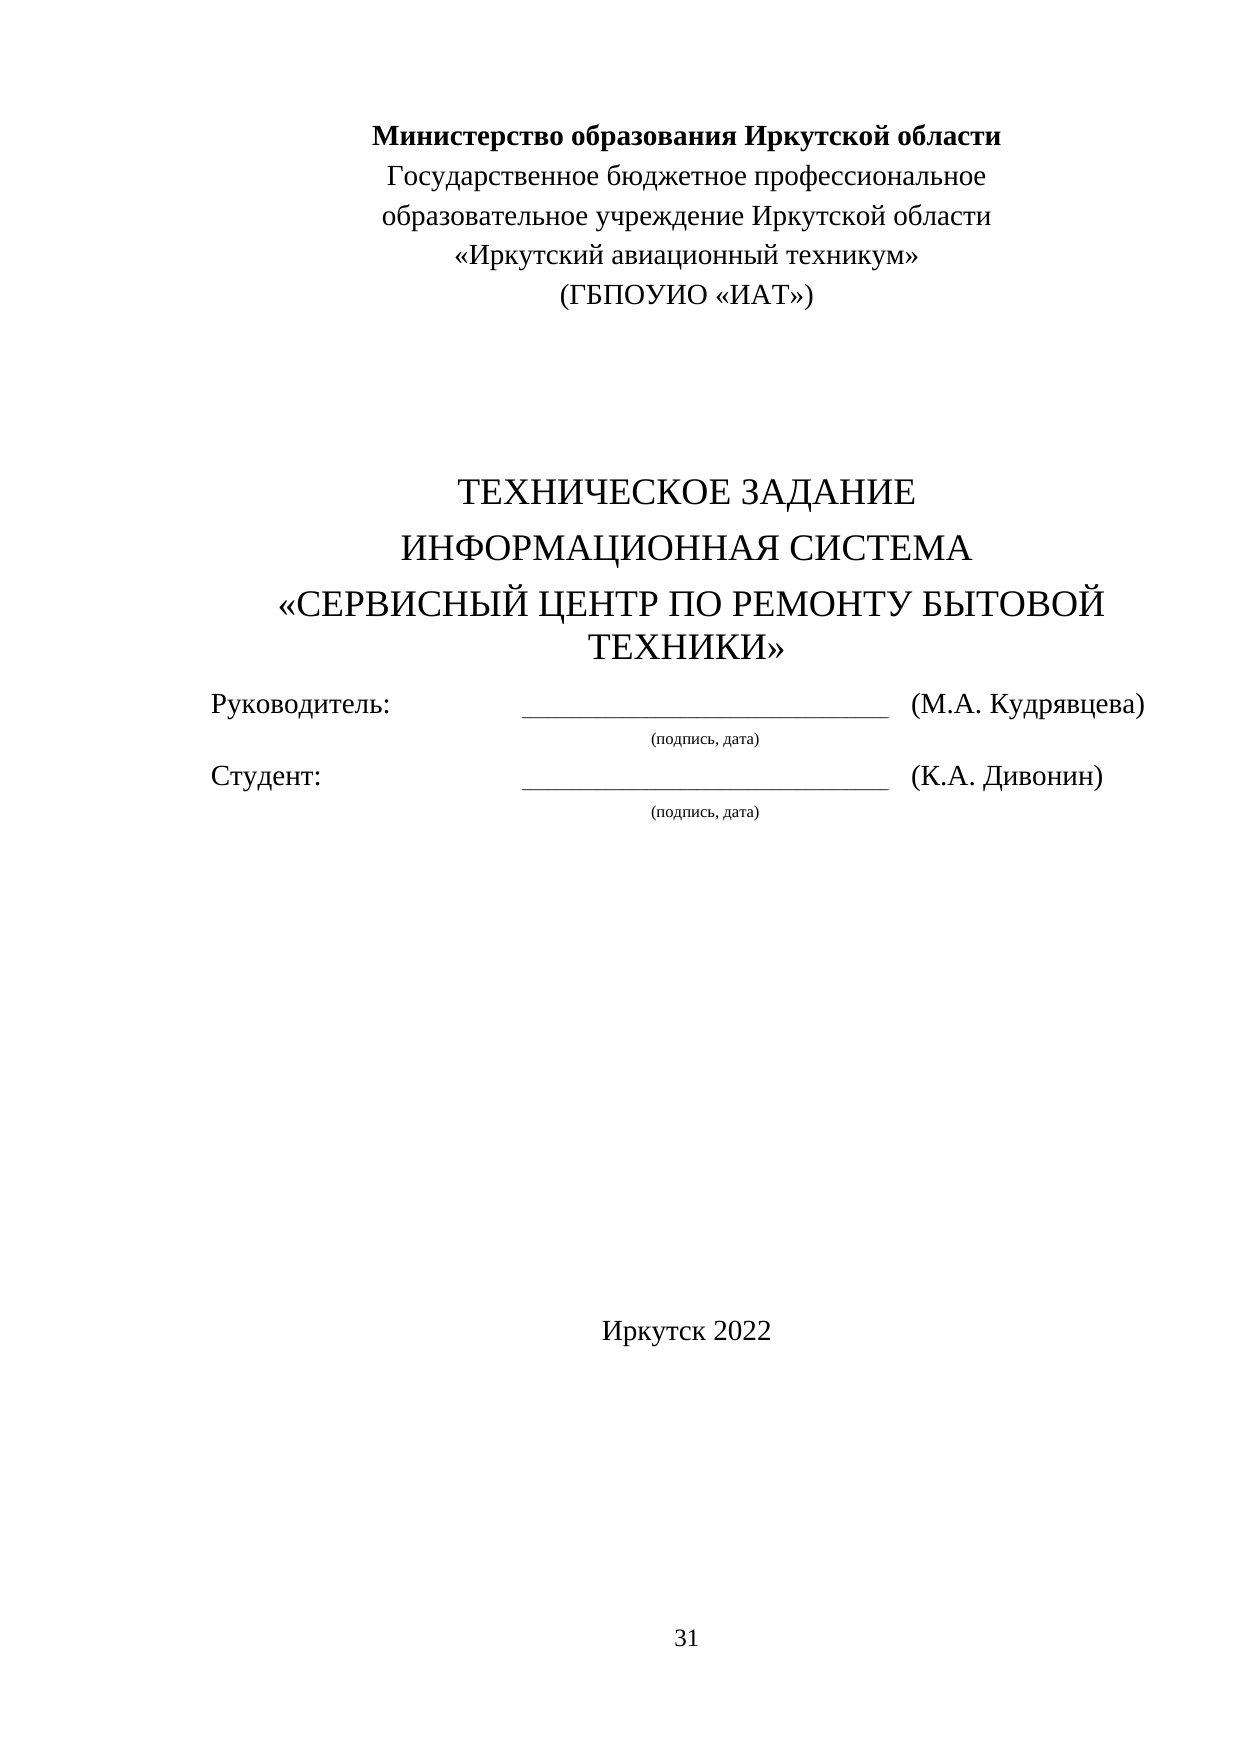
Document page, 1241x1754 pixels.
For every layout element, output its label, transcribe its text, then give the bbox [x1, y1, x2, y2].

text «СЕРВИСНЫЙ ЦЕНТР ПО РЕМОНТУ БЫТОВОЙ ТЕХНИКИ» [177, 581, 1196, 667]
text Иркутск 2022 [177, 1313, 1196, 1347]
table_cell ____________________________________________ (подпись, дата) [510, 752, 899, 825]
table_cell (К.А. Дивонин) [900, 752, 1174, 825]
table_header ____________________________________________ (подпись, дата) [510, 680, 899, 752]
text (ГБПОУИО «ИАТ») [177, 277, 1196, 311]
table_header (М.А. Кудрявцева) [900, 680, 1174, 752]
text Государственное бюджетное профессиональное [177, 158, 1196, 191]
text ТЕХНИЧЕСКОЕ ЗАДАНИЕ [177, 470, 1196, 513]
text Министерство образования Иркутской области [177, 118, 1196, 152]
table_header Руководитель: [199, 680, 510, 752]
text образовательное учреждение Иркутской области [177, 198, 1196, 231]
text «Иркутский авиационный техникум» [177, 237, 1196, 271]
text ИНФОРМАЦИОННАЯ СИСТЕМА [177, 525, 1196, 568]
table_cell Студент: [199, 752, 510, 825]
